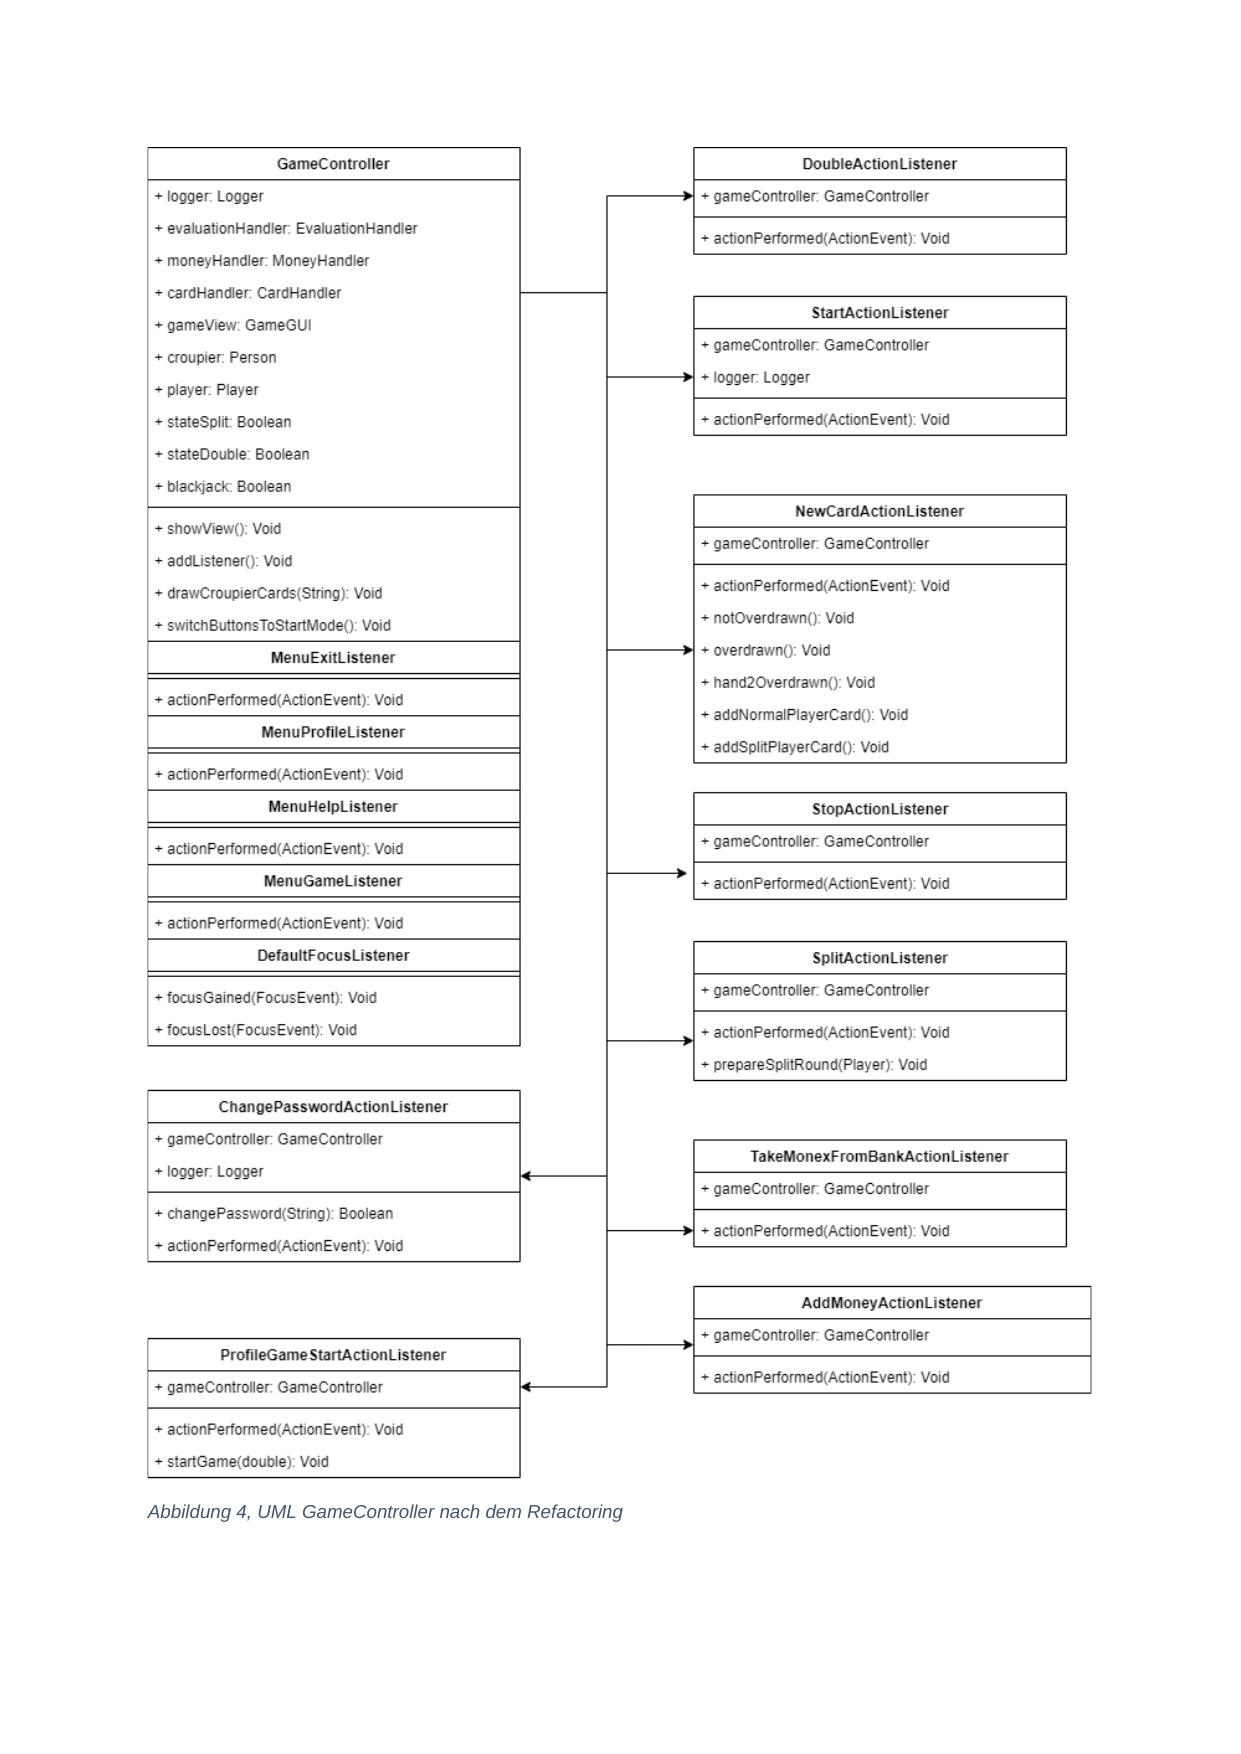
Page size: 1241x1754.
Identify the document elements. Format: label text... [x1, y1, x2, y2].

text Abbildung 4, UML GameController nach dem Refactoring [148, 1501, 1093, 1523]
picture [147, 147, 1092, 1482]
